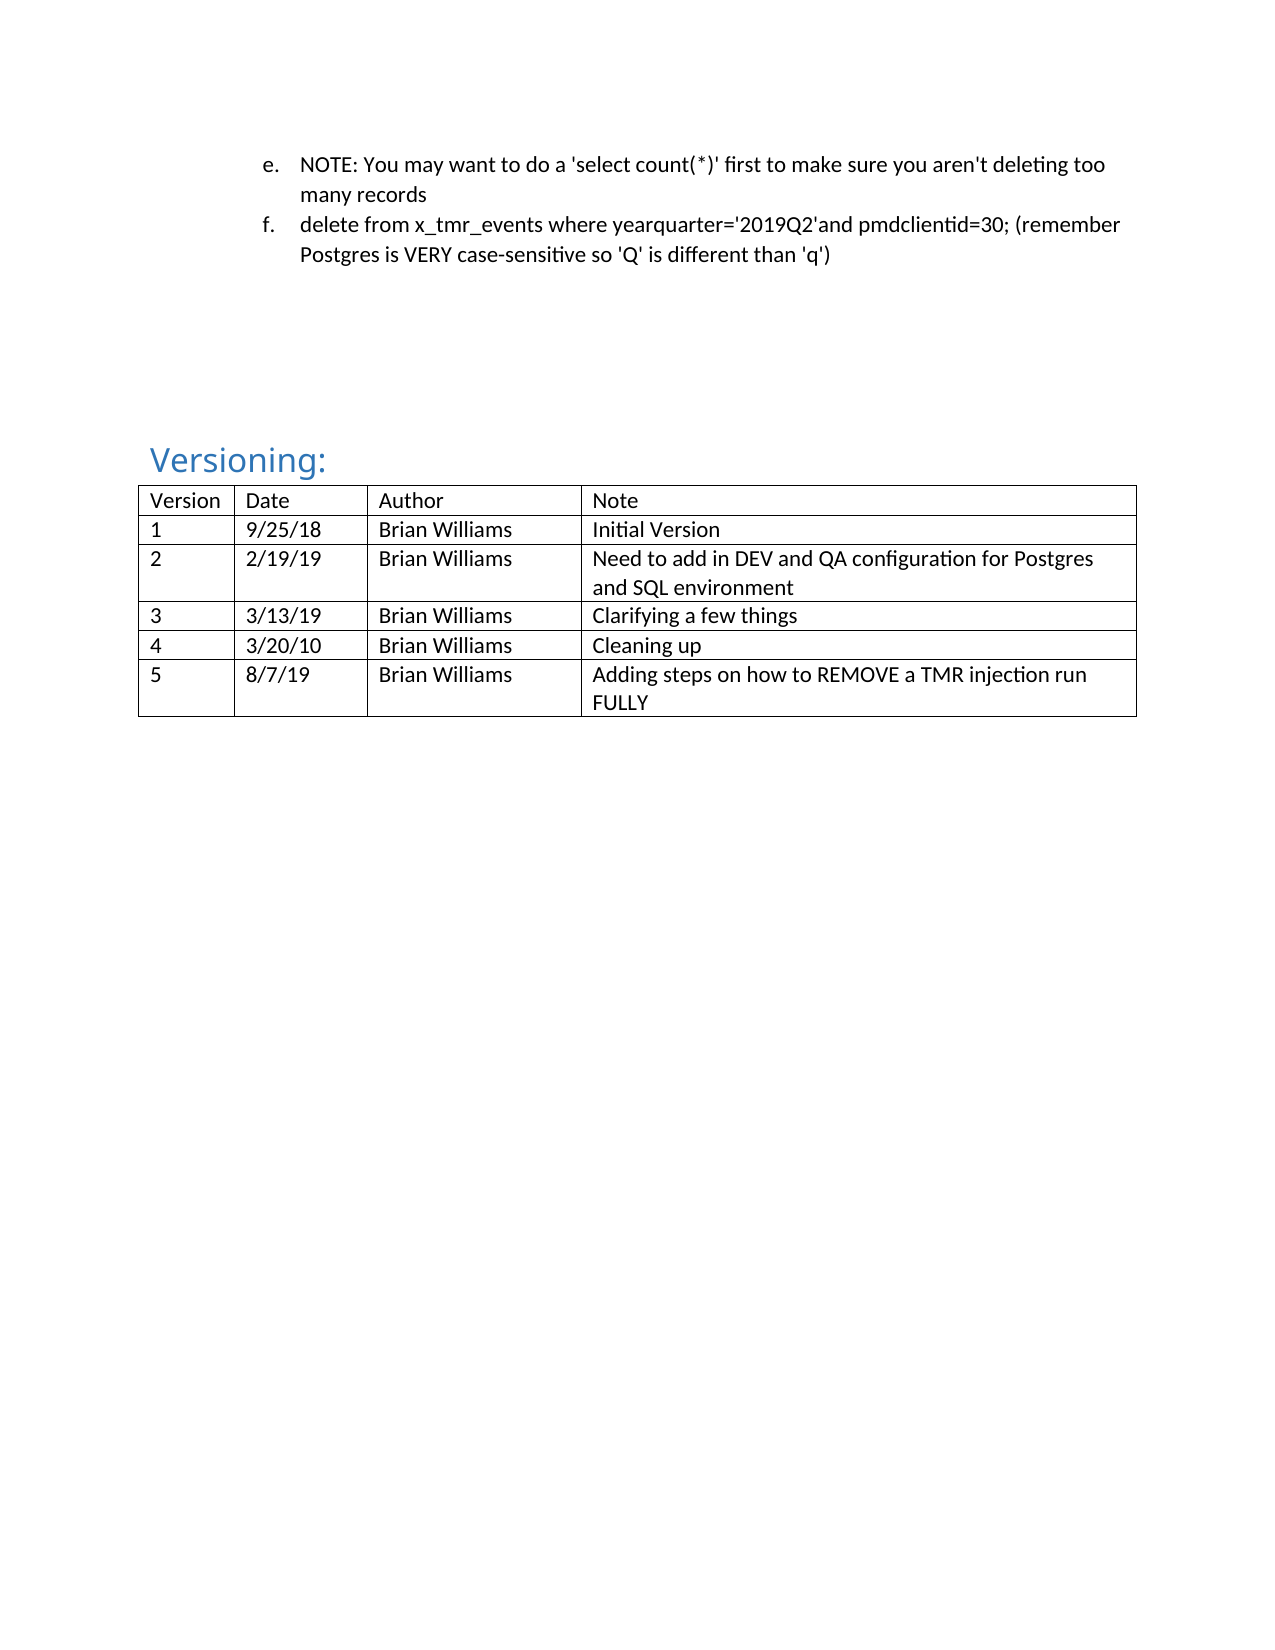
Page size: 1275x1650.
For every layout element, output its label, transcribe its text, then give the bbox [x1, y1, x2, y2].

table_header Author [368, 486, 581, 514]
table_cell 4 [139, 631, 234, 659]
table_cell Brian Williams [368, 516, 581, 543]
table_cell Brian Williams [368, 660, 581, 716]
table_cell 5 [139, 660, 234, 716]
table_cell 3/20/10 [235, 631, 367, 659]
table_header Version [139, 486, 234, 514]
table_cell 2/19/19 [235, 545, 367, 601]
table_cell Clarifying a few things [582, 602, 1136, 630]
table_cell 2 [139, 545, 234, 601]
table_cell 3 [139, 602, 234, 630]
table_cell 1 [139, 516, 234, 543]
table_cell Cleaning up [582, 631, 1136, 659]
table_header Note [582, 486, 1136, 514]
table_cell Brian Williams [368, 631, 581, 659]
table_cell 9/25/18 [235, 516, 367, 543]
table_cell Adding steps on how to REMOVE a TMR injection run FULLY [582, 660, 1136, 716]
list NOTE: You may want to do a 'select count(*)' first to make sure you aren't deleting too many records [262, 150, 1125, 208]
table_cell 3/13/19 [235, 602, 367, 630]
table_cell 8/7/19 [235, 660, 367, 716]
list delete from x_tmr_events where yearquarter='2019Q2'and pmdclientid=30; (remember Postgres is VERY case-sensitive so 'Q' is different than 'q') [262, 210, 1125, 269]
table_cell Need to add in DEV and QA configuration for Postgres and SQL environment [582, 545, 1136, 601]
table_header Date [235, 486, 367, 514]
table_cell Brian Williams [368, 602, 581, 630]
table_cell Brian Williams [368, 545, 581, 601]
table_cell Initial Version [582, 516, 1136, 543]
subtitle Versioning: [150, 436, 1125, 482]
